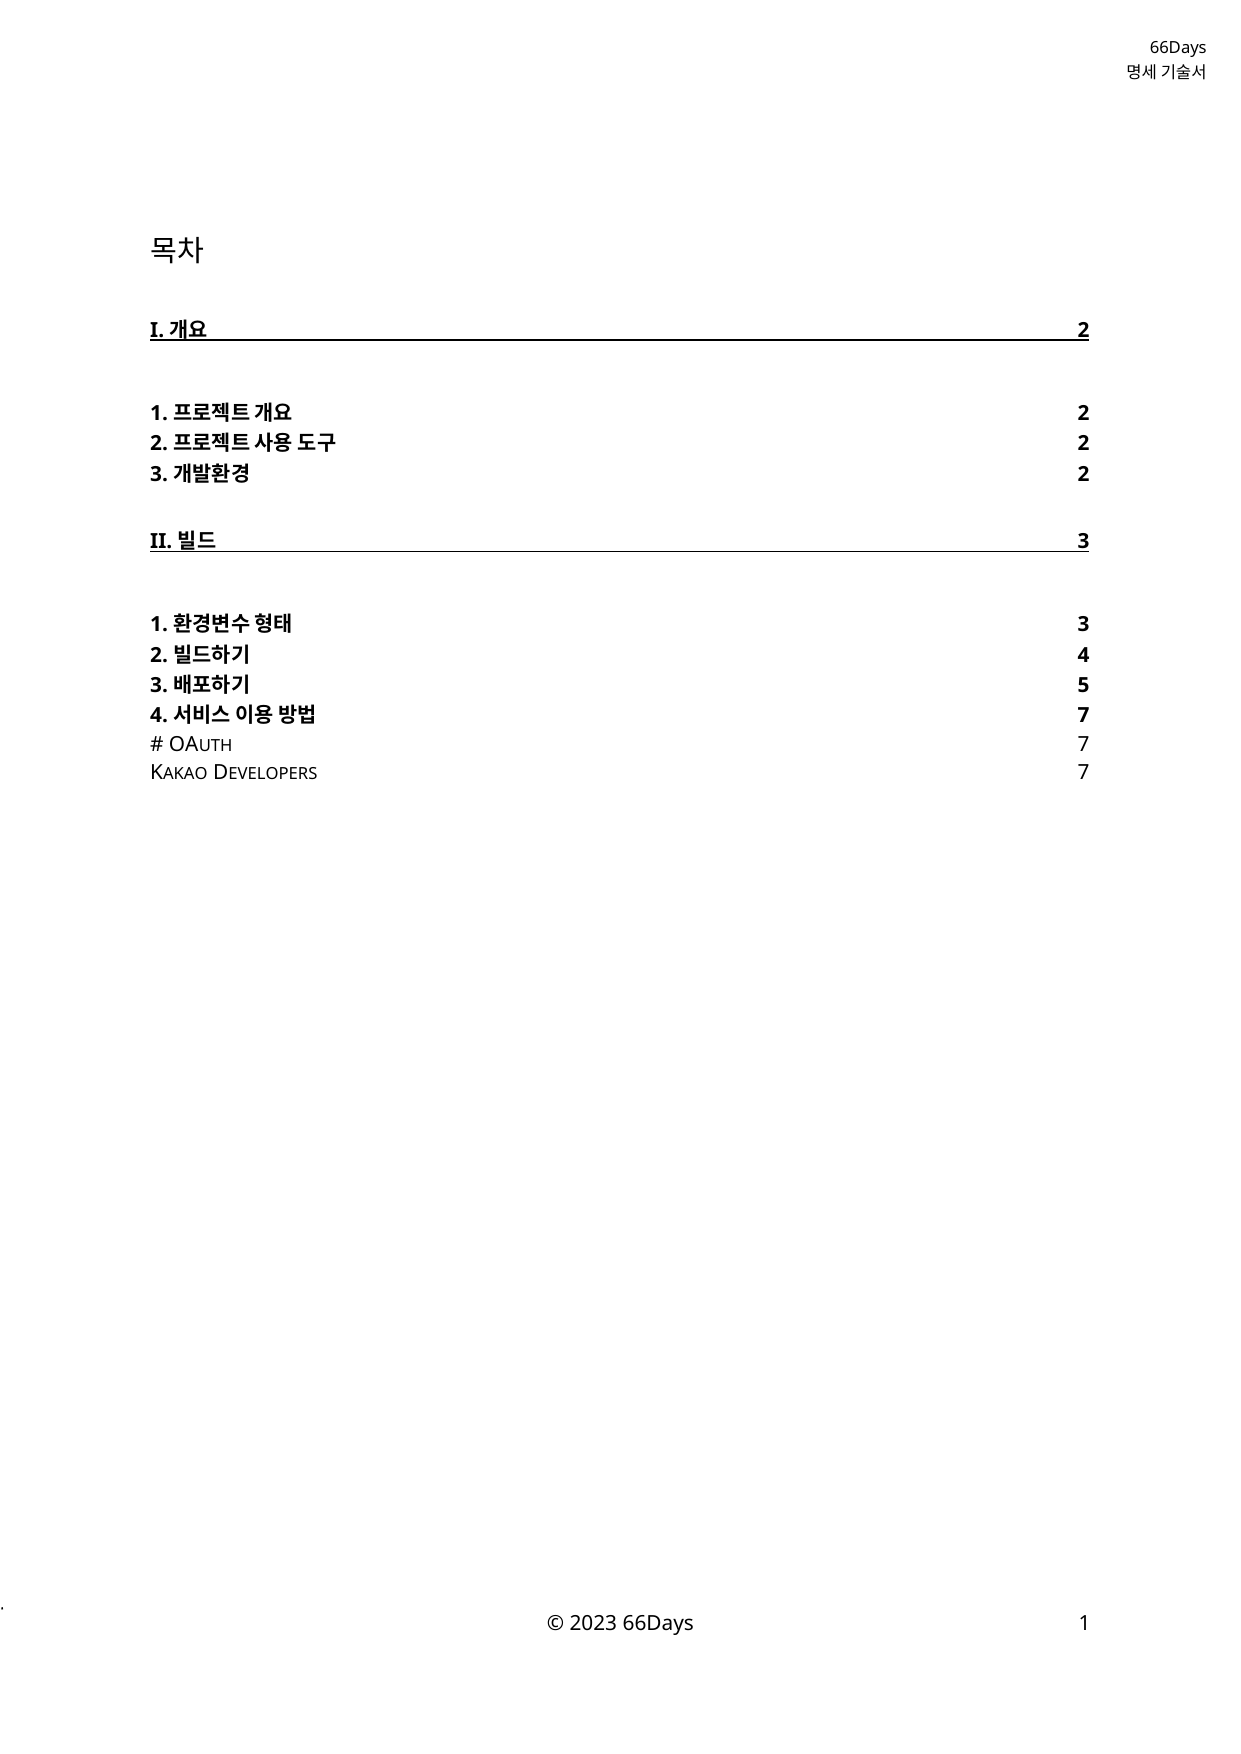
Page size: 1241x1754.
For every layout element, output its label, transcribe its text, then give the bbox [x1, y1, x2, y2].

text 목차 [150, 227, 1090, 269]
